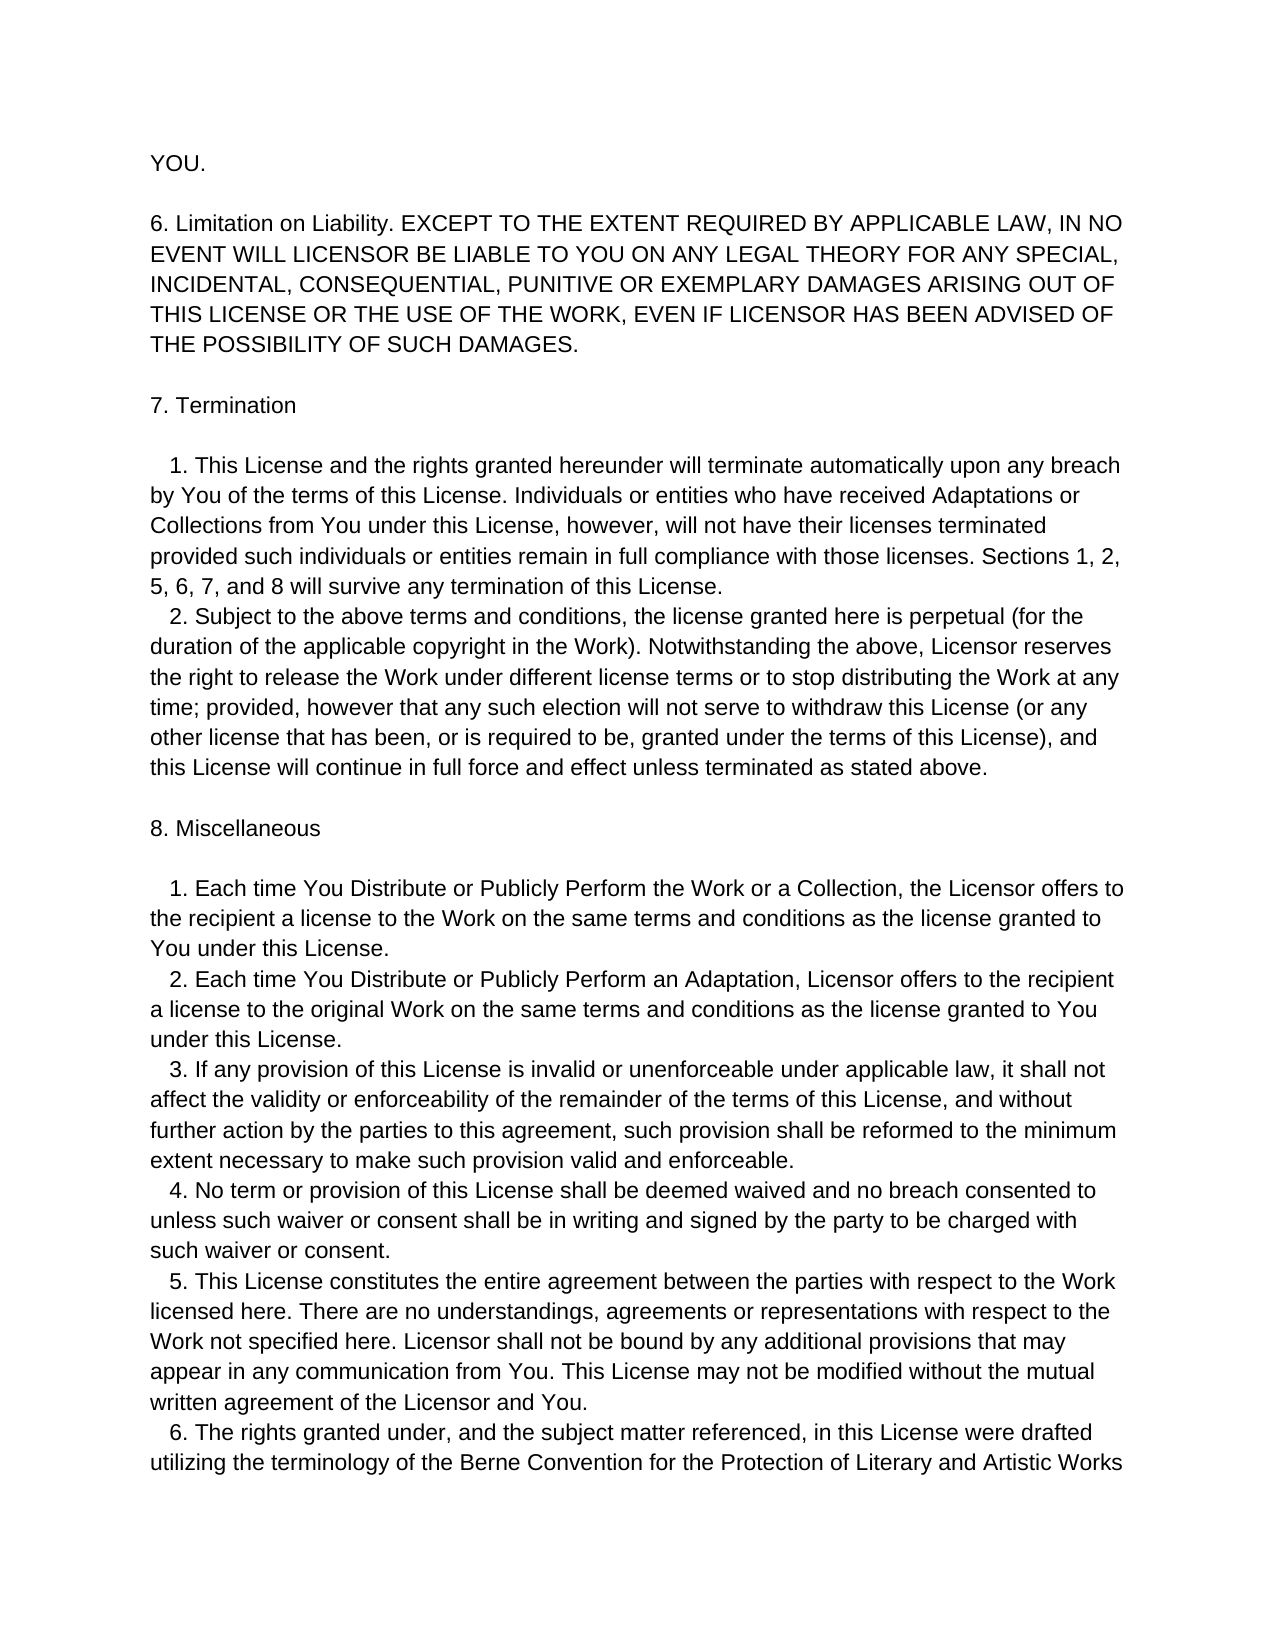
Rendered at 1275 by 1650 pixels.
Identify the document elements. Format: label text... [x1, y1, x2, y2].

text 7. Termination [150, 392, 1125, 418]
text 3. If any provision of this License is invalid or unenforceable under applicable law, it shall not affect the validity or enforceability of the remainder of the terms of this License, and without further action by the parties to this agreement, such provision shall be reformed to the minimum extent necessary to make such provision valid and enforceable. [150, 1056, 1125, 1173]
text 2. Subject to the above terms and conditions, the license granted here is perpetual (for the duration of the applicable copyright in the Work). Notwithstanding the above, Licensor reserves the right to release the Work under different license terms or to stop distributing the Work at any time; provided, however that any such election will not serve to withdraw this License (or any other license that has been, or is required to be, granted under the terms of this License), and this License will continue in full force and effect unless terminated as stated above. [150, 603, 1125, 781]
text 6. Limitation on Liability. EXCEPT TO THE EXTENT REQUIRED BY APPLICABLE LAW, IN NO EVENT WILL LICENSOR BE LIABLE TO YOU ON ANY LEGAL THEORY FOR ANY SPECIAL, INCIDENTAL, CONSEQUENTIAL, PUNITIVE OR EXEMPLARY DAMAGES ARISING OUT OF THIS LICENSE OR THE USE OF THE WORK, EVEN IF LICENSOR HAS BEEN ADVISED OF THE POSSIBILITY OF SUCH DAMAGES. [150, 210, 1125, 358]
text 5. This License constitutes the entire agreement between the parties with respect to the Work licensed here. There are no understandings, agreements or representations with respect to the Work not specified here. Licensor shall not be bound by any additional provisions that may appear in any communication from You. This License may not be modified without the mutual written agreement of the Licensor and You. [150, 1268, 1125, 1415]
text 8. Miscellaneous [150, 814, 1125, 841]
text 1. This License and the rights granted hereunder will terminate automatically upon any breach by You of the terms of this License. Individuals or entities who have received Adaptations or Collections from You under this License, however, will not have their licenses terminated provided such individuals or entities remain in full compliance with those licenses. Sections 1, 2, 5, 6, 7, and 8 will survive any termination of this License. [150, 452, 1125, 599]
text 2. Each time You Distribute or Publicly Perform an Adaptation, Licensor offers to the recipient a license to the original Work on the same terms and conditions as the license granted to You under this License. [150, 966, 1125, 1052]
text 1. Each time You Distribute or Publicly Perform the Work or a Collection, the Licensor offers to the recipient a license to the Work on the same terms and conditions as the license granted to You under this License. [150, 875, 1125, 962]
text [150, 150, 1125, 176]
text 4. No term or provision of this License shall be deemed waived and no breach consented to unless such waiver or consent shall be in writing and signed by the party to be charged with such waiver or consent. [150, 1177, 1125, 1264]
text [150, 1419, 1125, 1475]
